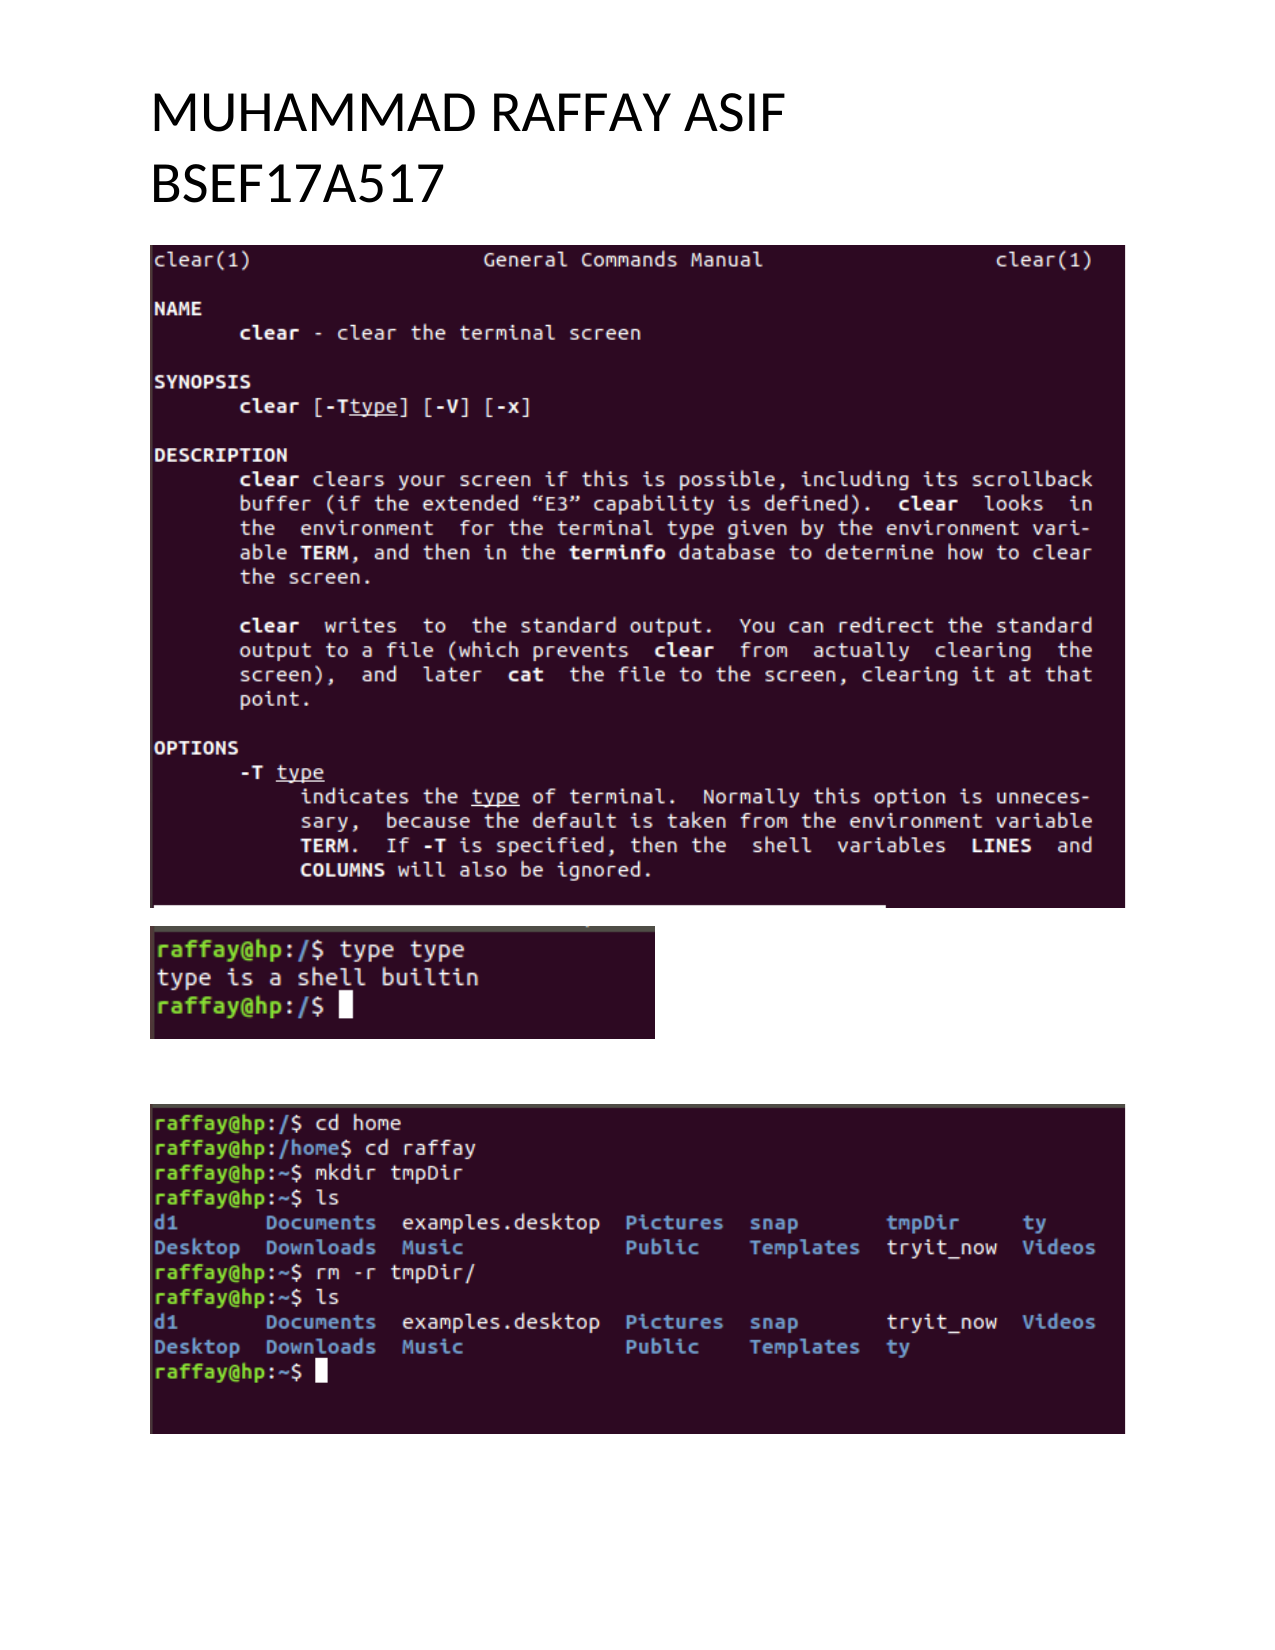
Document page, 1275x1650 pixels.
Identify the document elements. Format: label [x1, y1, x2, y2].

picture [150, 926, 655, 1039]
picture [150, 245, 1125, 908]
picture [150, 1104, 1125, 1434]
